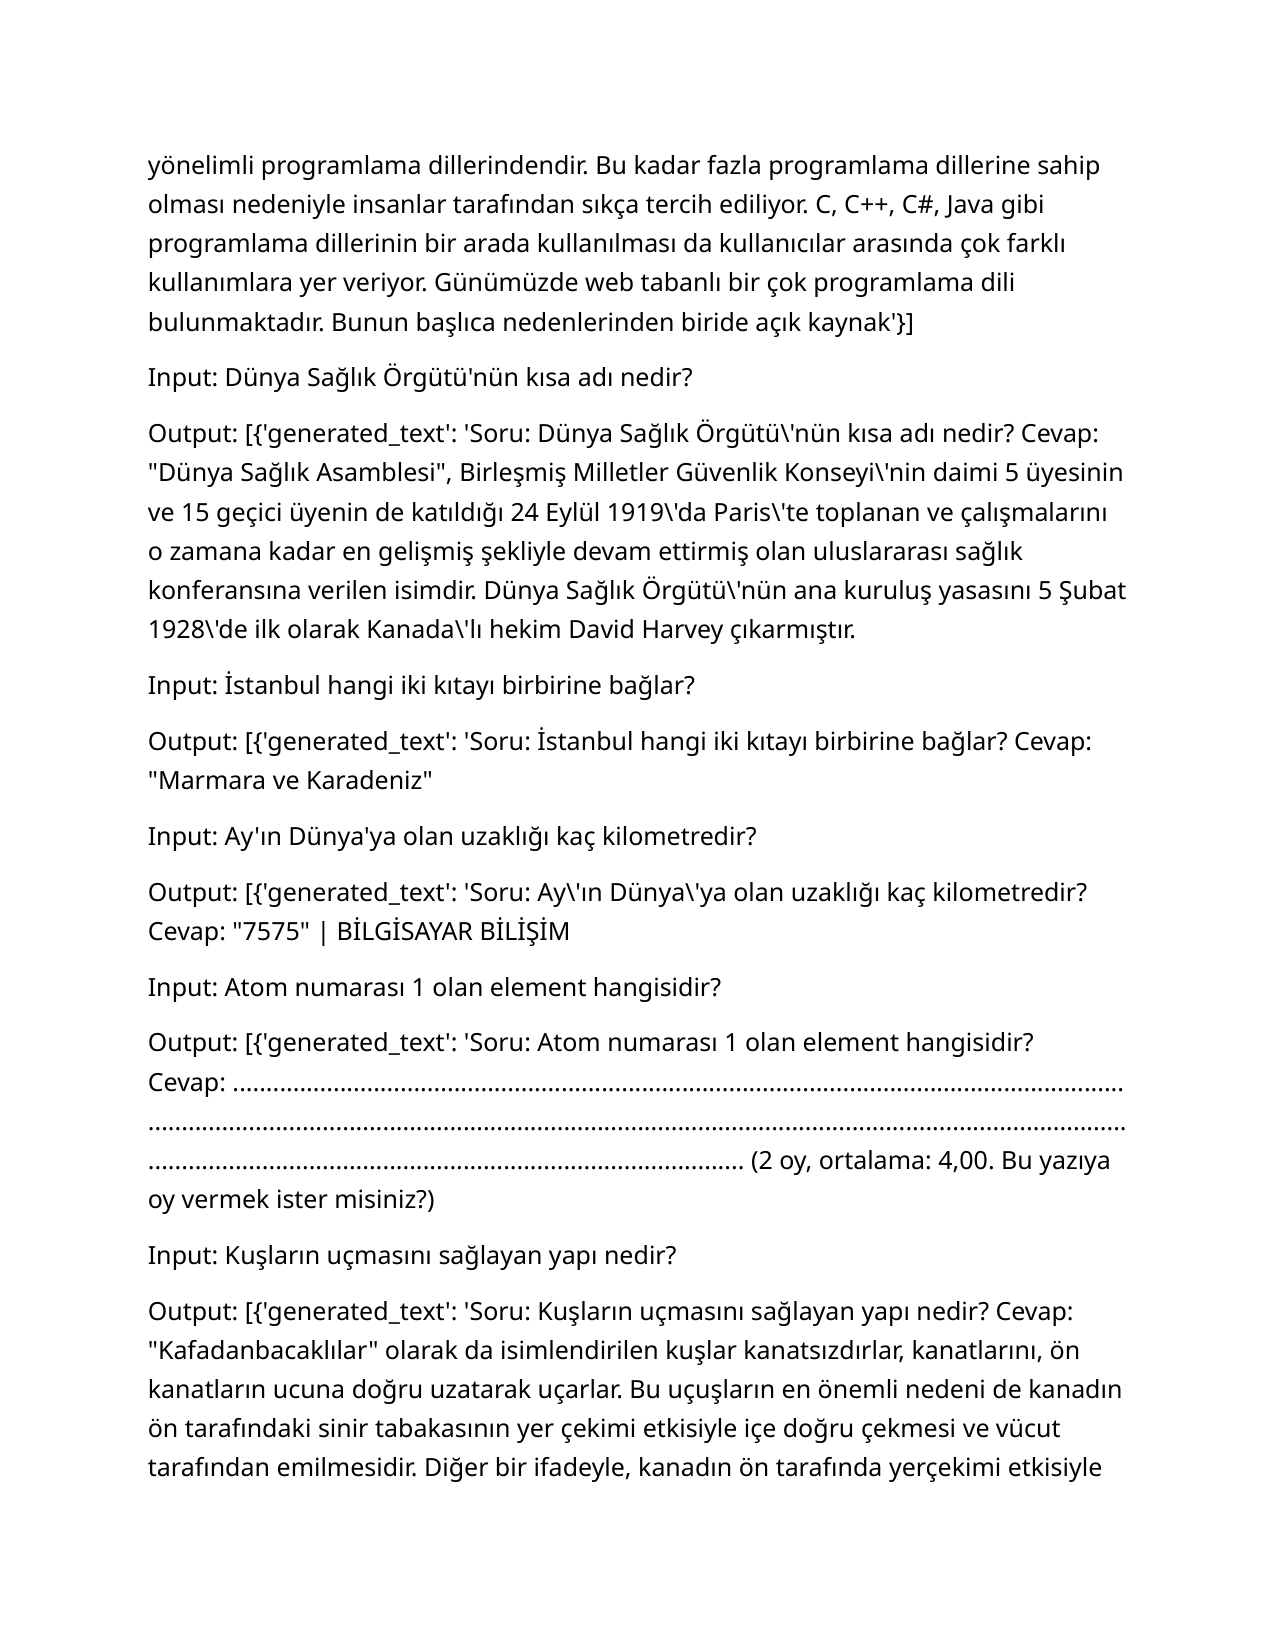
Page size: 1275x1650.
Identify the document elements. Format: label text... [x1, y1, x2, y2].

text Output: [{'generated_text': 'Soru: İstanbul hangi iki kıtayı birbirine bağlar? Cevap: "Marmara ve Karadeniz" [148, 723, 1127, 797]
text Input: İstanbul hangi iki kıtayı birbirine bağlar? [148, 668, 1127, 702]
text Input: Atom numarası 1 olan element hangisidir? [148, 969, 1127, 1003]
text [148, 1293, 1127, 1484]
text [148, 148, 1127, 338]
text Input: Ay'ın Dünya'ya olan uzaklığı kaç kilometredir? [148, 818, 1127, 852]
text Input: Kuşların uçmasını sağlayan yapı nedir? [148, 1238, 1127, 1272]
text Output: [{'generated_text': 'Soru: Ay\'ın Dünya\'ya olan uzaklığı kaç kilometredir? Cevap: "7575" | BİLGİSAYAR BİLİŞİM [148, 874, 1127, 947]
text Output: [{'generated_text': 'Soru: Dünya Sağlık Örgütü\'nün kısa adı nedir? Cevap: "Dünya Sağlık Asamblesi", Birleşmiş Milletler Güvenlik Konseyi\'nin daimi 5 üyesinin ve 15 geçici üyenin de katıldığı 24 Eylül 1919\'da Paris\'te toplanan ve çalışmalarını o zamana kadar en gelişmiş şekliyle devam ettirmiş olan uluslararası sağlık konferansına verilen isimdir. Dünya Sağlık Örgütü\'nün ana kuruluş yasasını 5 Şubat 1928\'de ilk olarak Kanada\'lı hekim David Harvey çıkarmıştır. [148, 416, 1127, 646]
text Input: Dünya Sağlık Örgütü'nün kısa adı nedir? [148, 360, 1127, 394]
text Output: [{'generated_text': 'Soru: Atom numarası 1 olan element hangisidir? Cevap: ................................................................................................................................................................................................................................................................................................................................................................................ (2 oy, ortalama: 4,00. Bu yazıya oy vermek ister misiniz?) [148, 1025, 1127, 1216]
